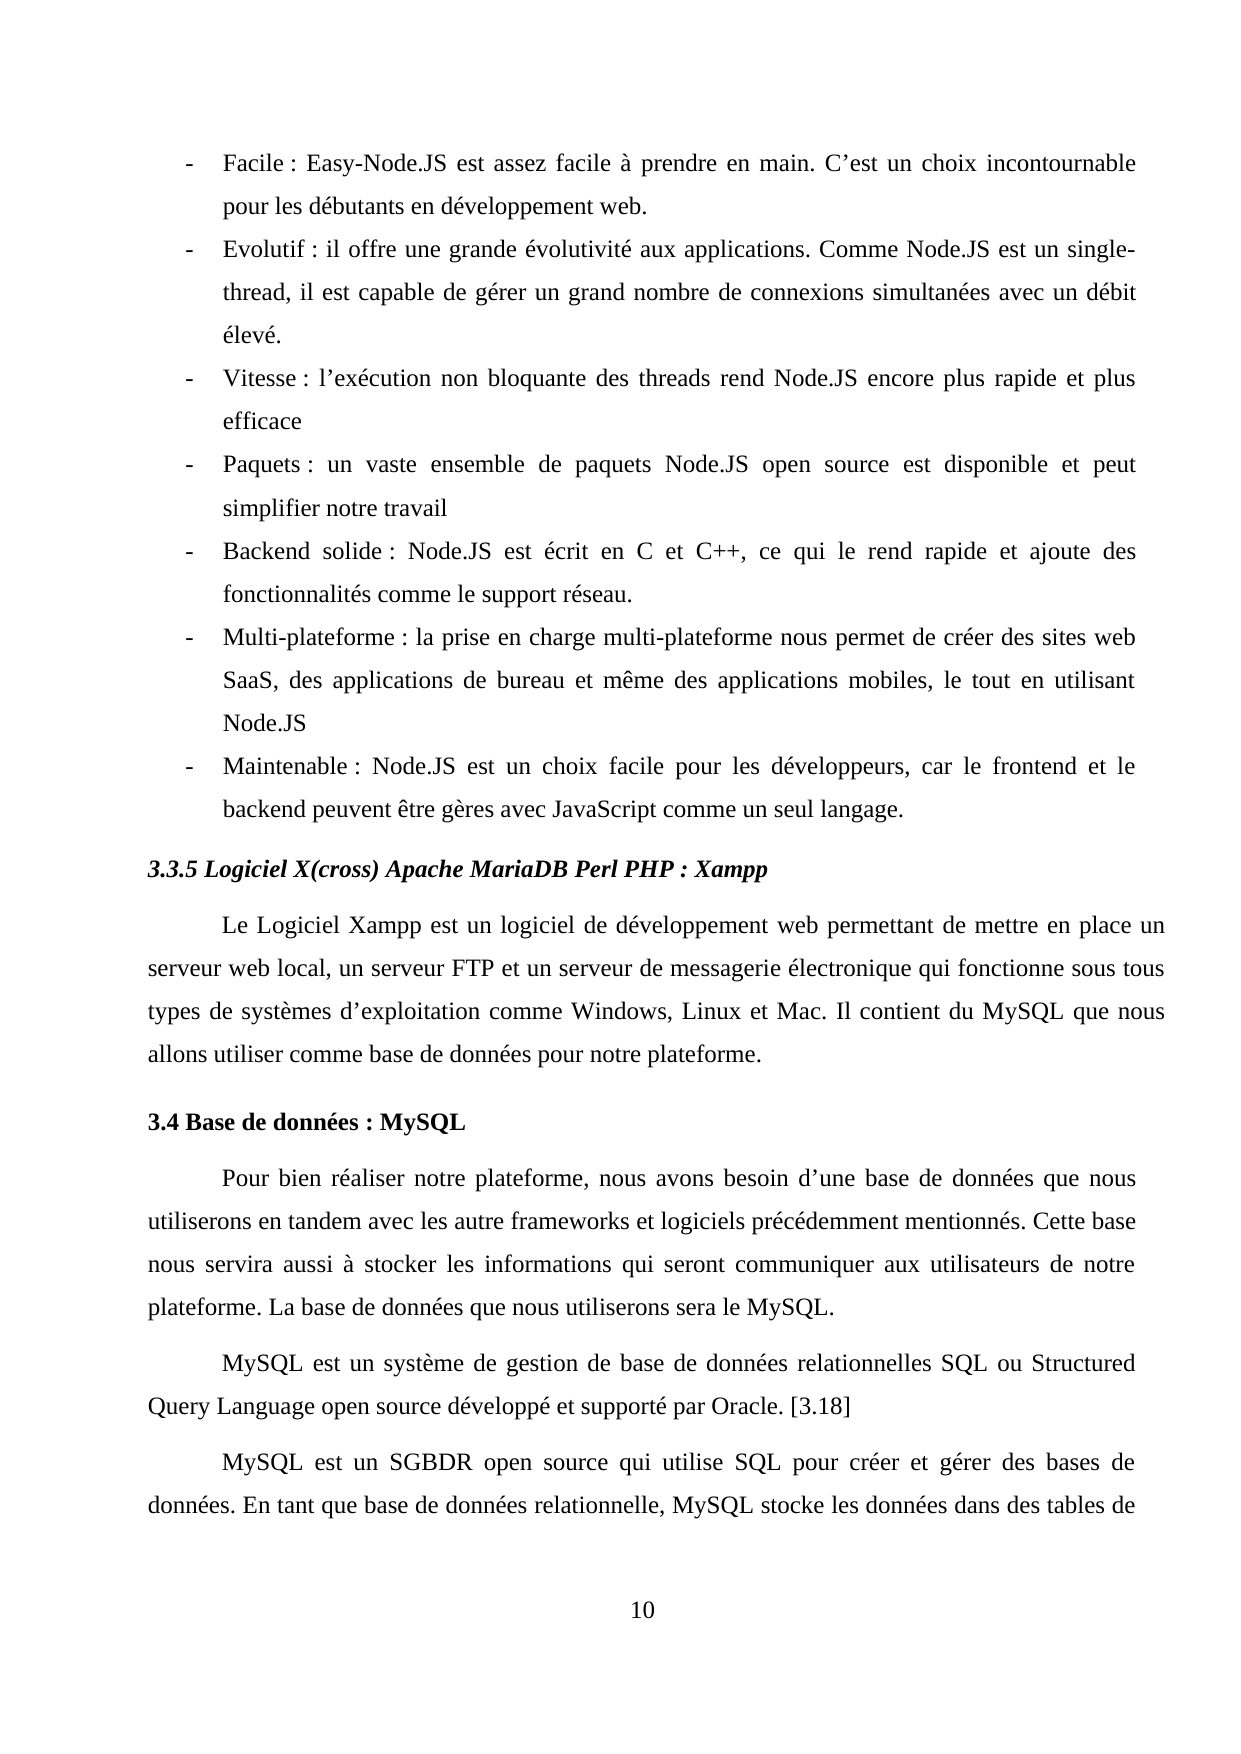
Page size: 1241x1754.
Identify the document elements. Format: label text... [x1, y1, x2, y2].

list Backend solide : Node.JS est écrit en C et C++, ce qui le rend rapide et ajoute des fonctionnalités comme le support réseau. [185, 536, 1137, 608]
text Pour bien réaliser notre plateforme, nous avons besoin d’une base de données que nous utiliserons en tandem avec les autre frameworks et logiciels précédemment mentionnés. Cette base nous servira aussi à stocker les informations qui seront communiquer aux utilisateurs de notre plateforme. La base de données que nous utiliserons sera le MySQL. [148, 1163, 1137, 1321]
list Multi-plateforme : la prise en charge multi-plateforme nous permet de créer des sites web SaaS, des applications de bureau et même des applications mobiles, le tout en utilisant Node.JS [185, 622, 1137, 737]
text Logiciel X(cross) Apache MariaDB Perl PHP : Xampp [148, 854, 1137, 883]
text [148, 1447, 1137, 1519]
list Le Logiciel Xampp est un logiciel de développement web permettant de mettre en place un serveur web local, un serveur FTP et un serveur de messagerie électronique qui fonctionne sous tous types de systèmes d’exploitation comme Windows, Linux et Mac. Il contient du MySQL que nous allons utiliser comme base de données pour notre plateforme. [148, 910, 1166, 1068]
list Facile : Easy-Node.JS est assez facile à prendre en main. C’est un choix incontournable pour les débutants en développement web. [185, 148, 1137, 219]
list Vitesse : l’exécution non bloquante des threads rend Node.JS encore plus rapide et plus efficace [185, 363, 1137, 435]
list Evolutif : il offre une grande évolutivité aux applications. Comme Node.JS est un single-thread, il est capable de gérer un grand nombre de connexions simultanées avec un débit élevé. [185, 234, 1137, 349]
text Base de données : MySQL [148, 1107, 1167, 1136]
text MySQL est un système de gestion de base de données relationnelles SQL ou Structured Query Language open source développé et supporté par Oracle. [3.18] [148, 1348, 1137, 1420]
list Paquets : un vaste ensemble de paquets Node.JS open source est disponible et peut simplifier notre travail [185, 449, 1137, 521]
list Maintenable : Node.JS est un choix facile pour les développeurs, car le frontend et le backend peuvent être gères avec JavaScript comme un seul langage. [185, 751, 1137, 823]
